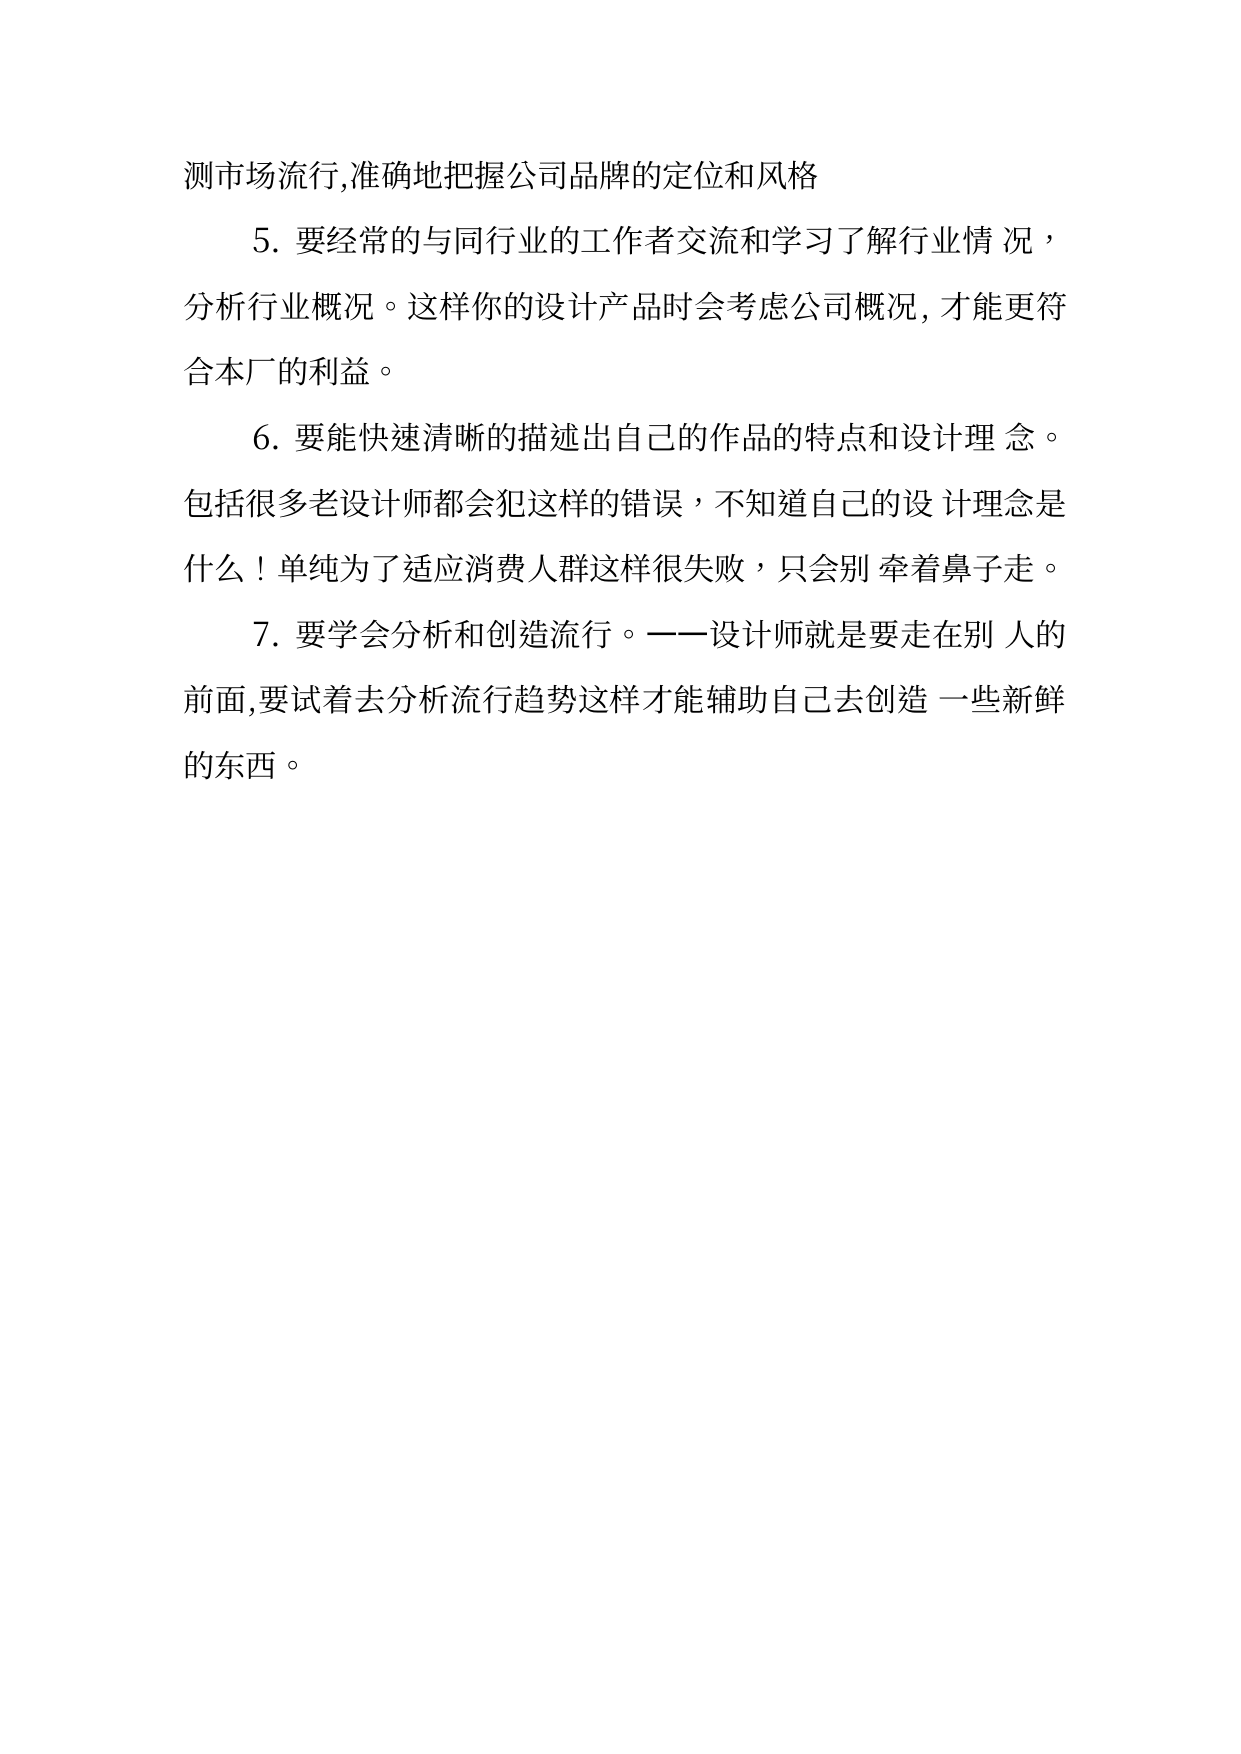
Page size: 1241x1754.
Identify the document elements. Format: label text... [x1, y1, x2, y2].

list 要学会分析和创造流行。一一设计师就是要走在别 人的前面,要试着去分析流行趋势这样才能辅助自己去创造 一些新鲜的东西。 [183, 594, 1068, 790]
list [183, 135, 1068, 201]
list 要能快速清晰的描述岀自己的作品的特点和设计理 念。包括很多老设计师都会犯这样的错误，不知道自己的设 计理念是什么！单纯为了适应消费人群这样很失败，只会别 牵着鼻子走。 [183, 397, 1068, 594]
list 要经常的与同行业的工作者交流和学习了解行业情 况，分析行业概况。这样你的设计产品时会考虑公司概况, 才能更符合本厂的利益。 [183, 201, 1068, 397]
